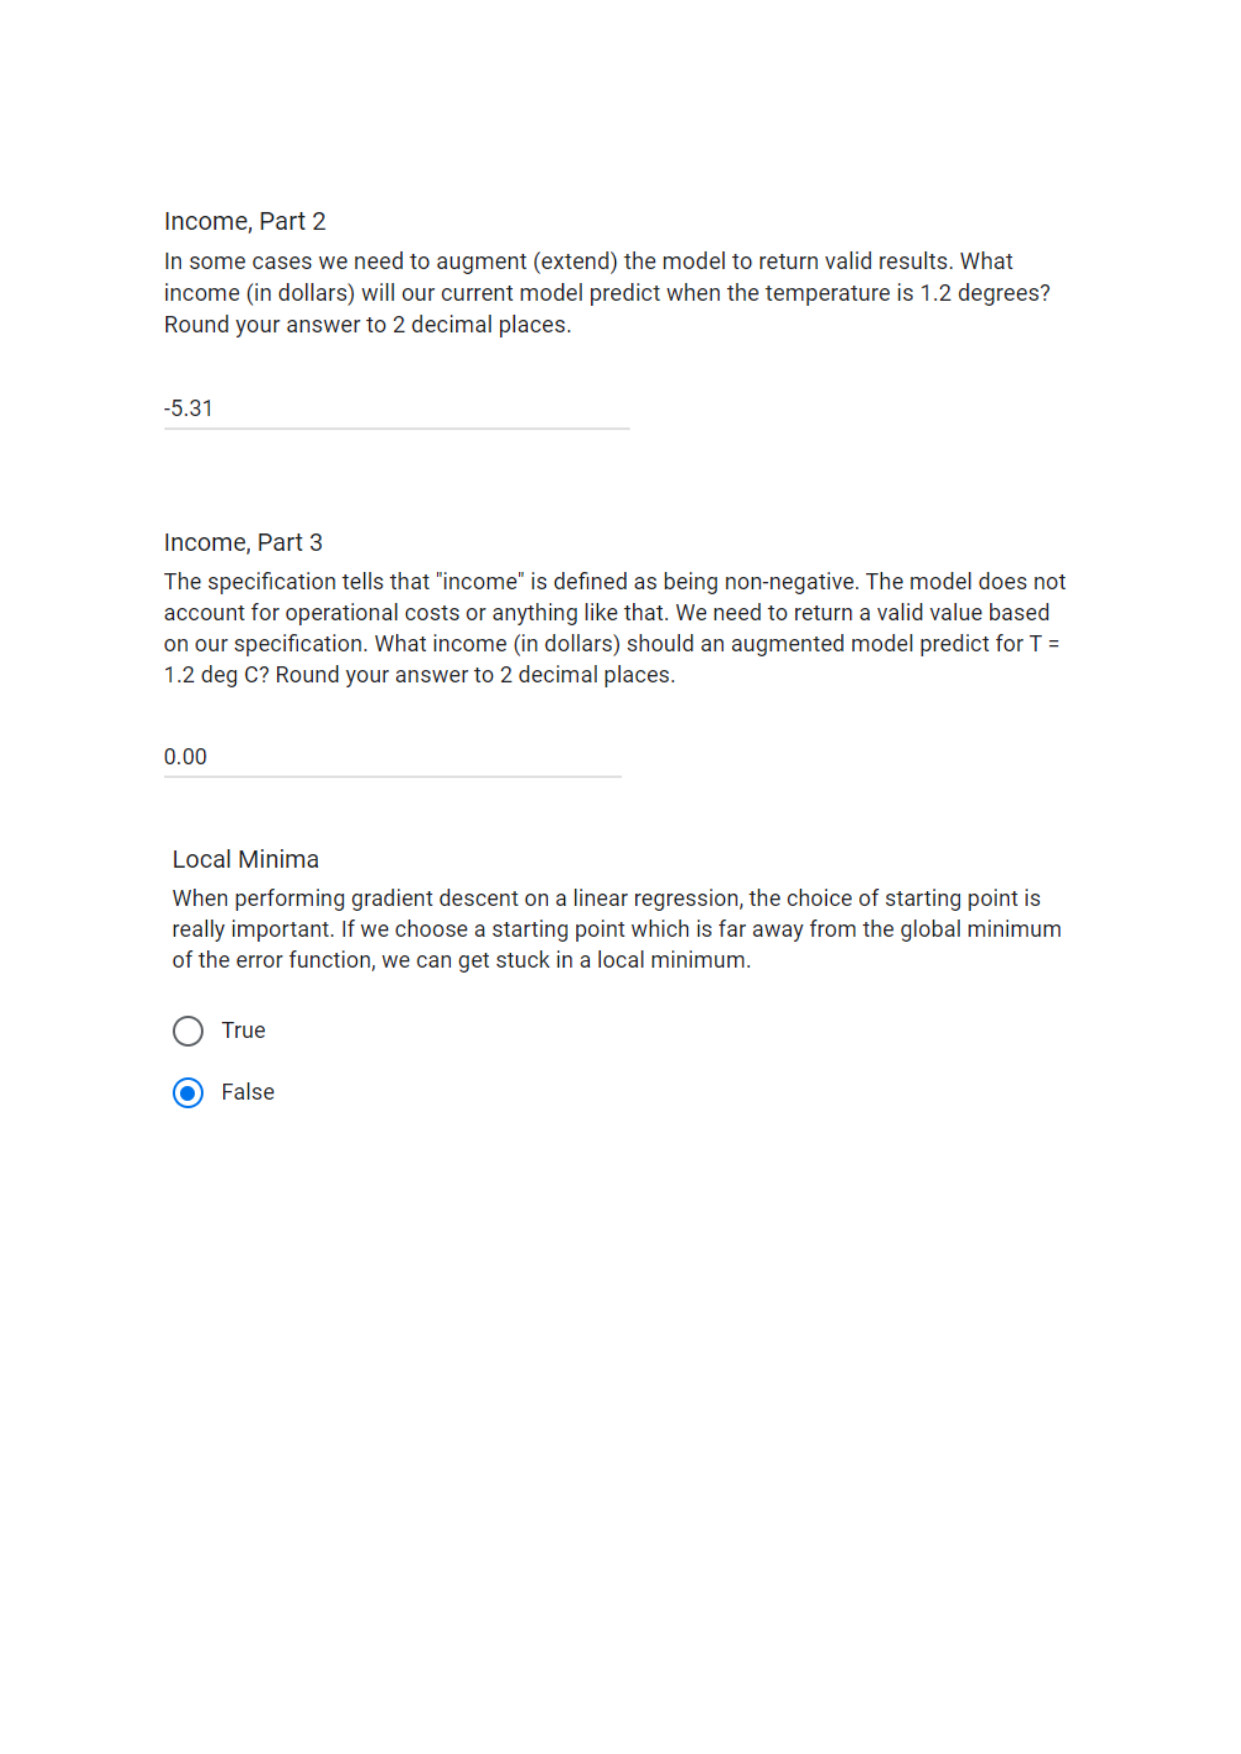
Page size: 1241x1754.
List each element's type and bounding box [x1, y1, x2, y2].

picture [147, 510, 1093, 798]
picture [147, 817, 1093, 1117]
picture [147, 198, 1093, 458]
